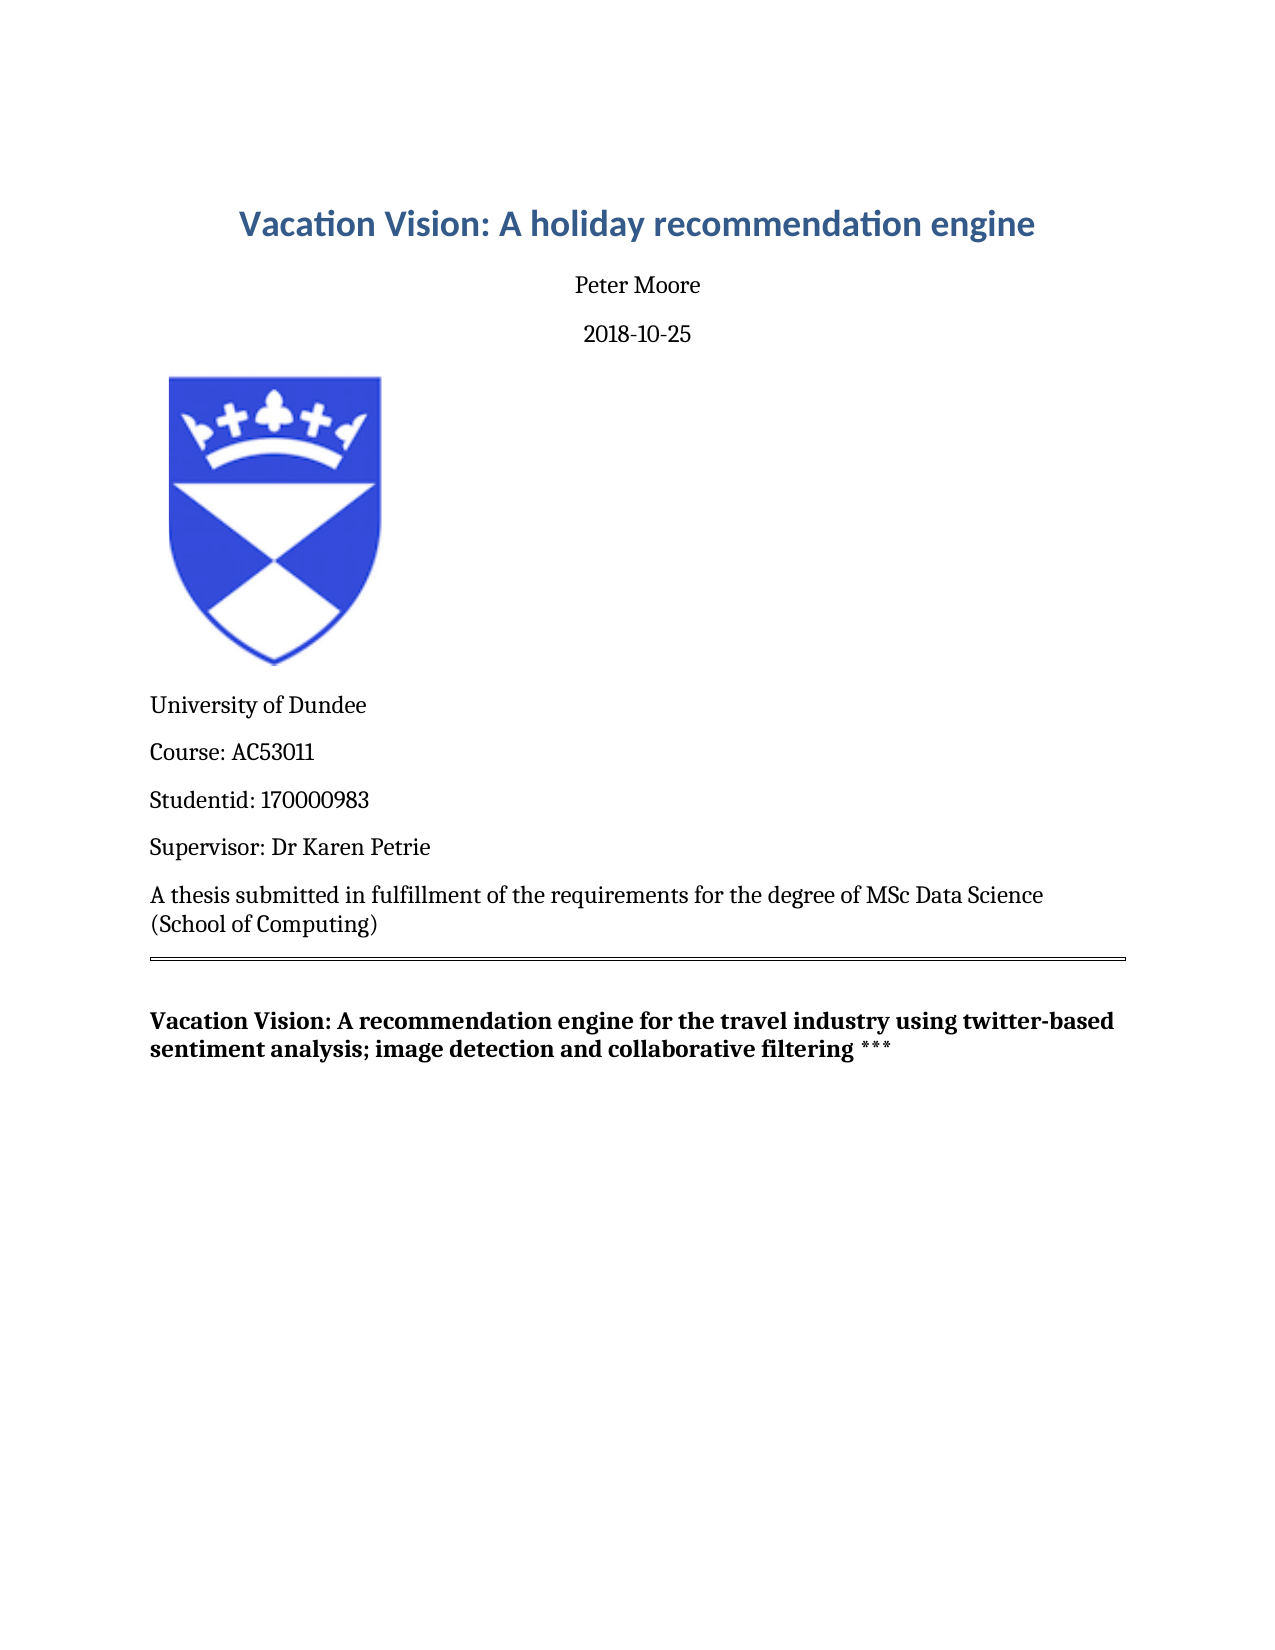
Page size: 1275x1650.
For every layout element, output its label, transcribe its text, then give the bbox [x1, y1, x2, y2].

title Vacation Vision: A holiday recommendation engine [150, 200, 1125, 246]
picture [168, 370, 384, 666]
text Vacation Vision: A recommendation engine for the travel industry using twitter-based sentiment analysis; image detection and collaborative filtering *** [150, 1007, 1125, 1064]
text Peter Moore [150, 271, 1125, 299]
text Studentid: 170000983 [150, 786, 1125, 814]
text Course: AC53011 [150, 738, 1125, 767]
text A thesis submitted in fulfillment of the requirements for the degree of MSc Data Science (School of Computing) [150, 881, 1125, 938]
text University of Dundee [150, 691, 1125, 719]
text 2018-10-25 [150, 320, 1125, 349]
text Supervisor: Dr Karen Petrie [150, 833, 1125, 862]
